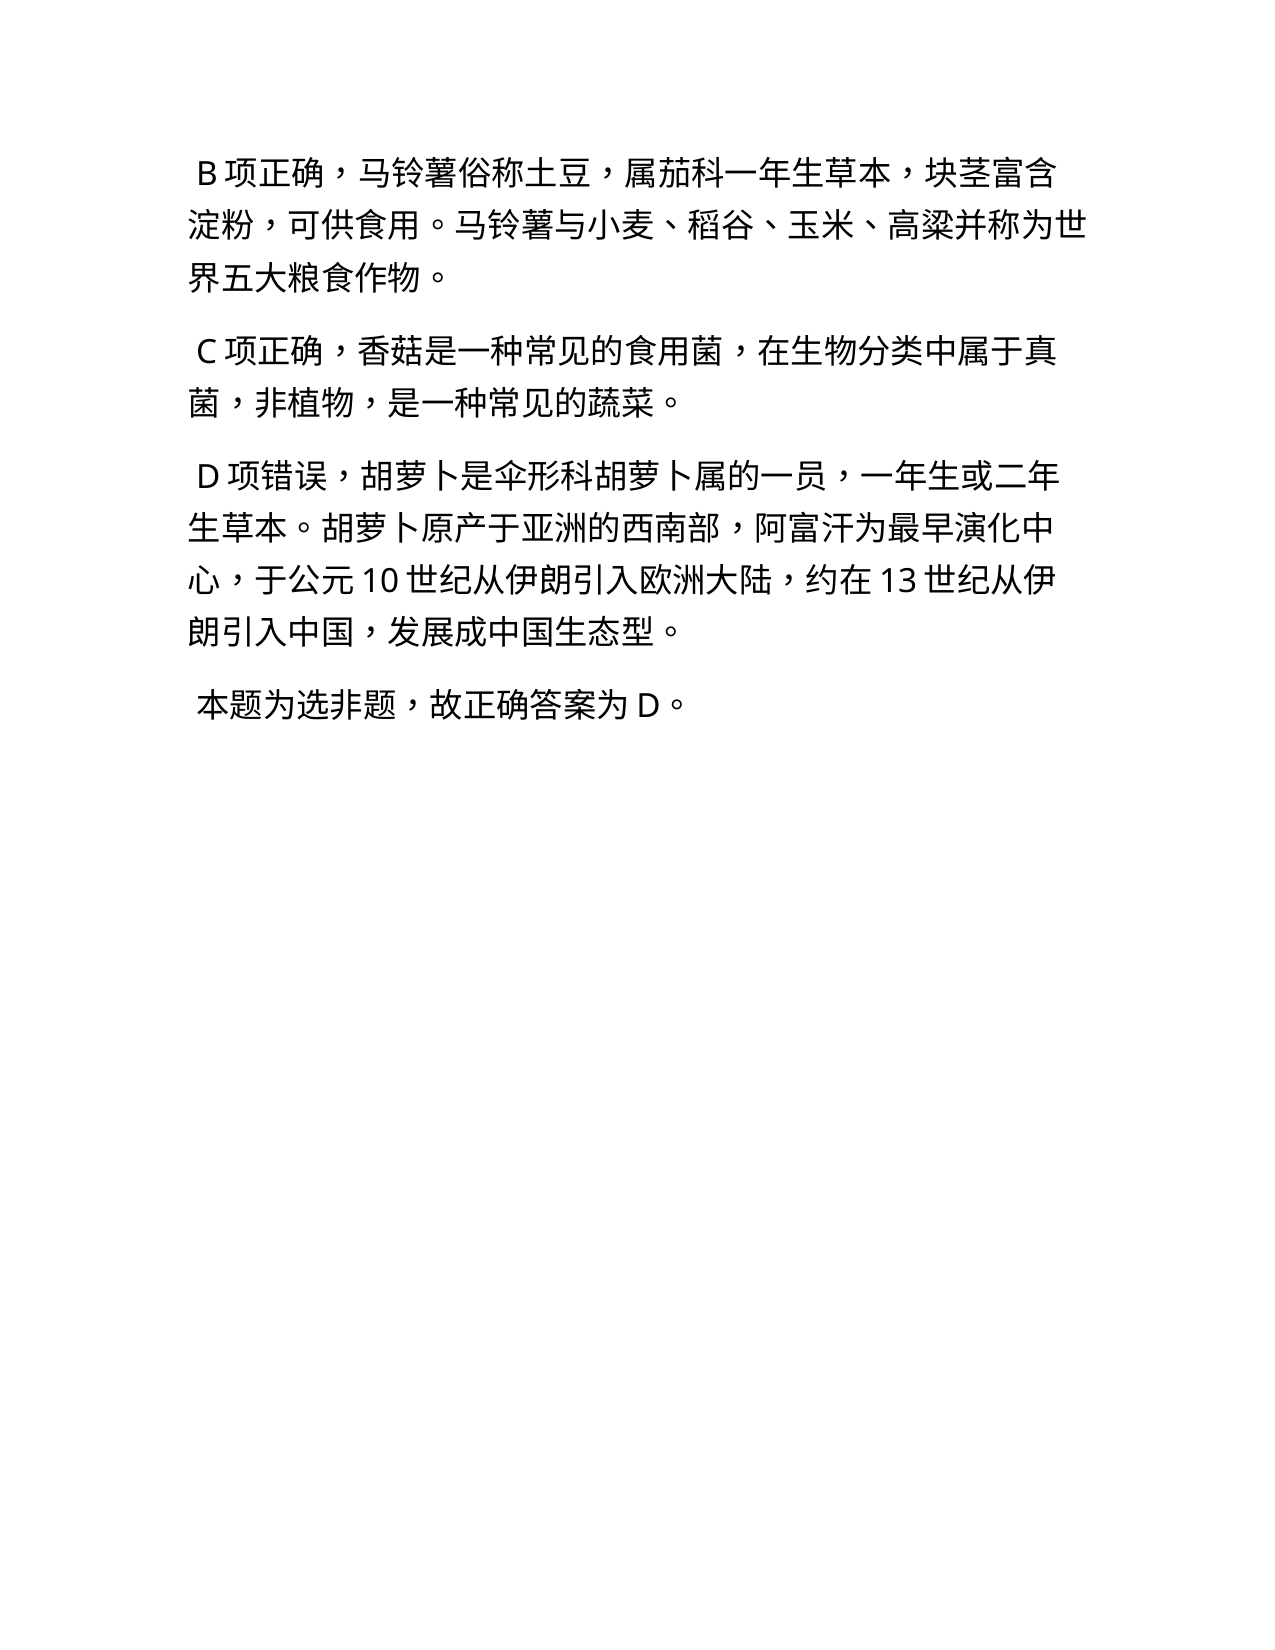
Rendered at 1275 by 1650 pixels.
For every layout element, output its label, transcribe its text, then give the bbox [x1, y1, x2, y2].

text 本题考查科技常识。 A项正确，西瓜又名夏瓜、寒瓜，属一年生蔓生藤本。西瓜的含水量高达以上，是最“富水”的水果之一。西瓜中所含的瓜氨酸、精氨酸成分，能够帮助尿素形成，有利尿的作用，而排尿能够带走体内的一部分热量，故而西瓜有消暑作用。 B项正确，马铃薯俗称土豆，属茄科一年生草本，块茎富含淀粉，可供食用。马铃薯与小麦、稻谷、玉米、高粱并称为世界五大粮食作物。 C项正确，香菇是一种常见的食用菌，在生物分类中属于真菌，非植物，是一种常见的蔬菜。 D项错误，胡萝卜是伞形科胡萝卜属的一员，一年生或二年生草本。胡萝卜原产于亚洲的西南部，阿富汗为最早演化中心，于公元10世纪从伊朗引入欧洲大陆，约在13世纪从伊朗引入中国，发展成中国生态型。 本题为选非题，故正确答案为D。 [187, 682, 1087, 728]
